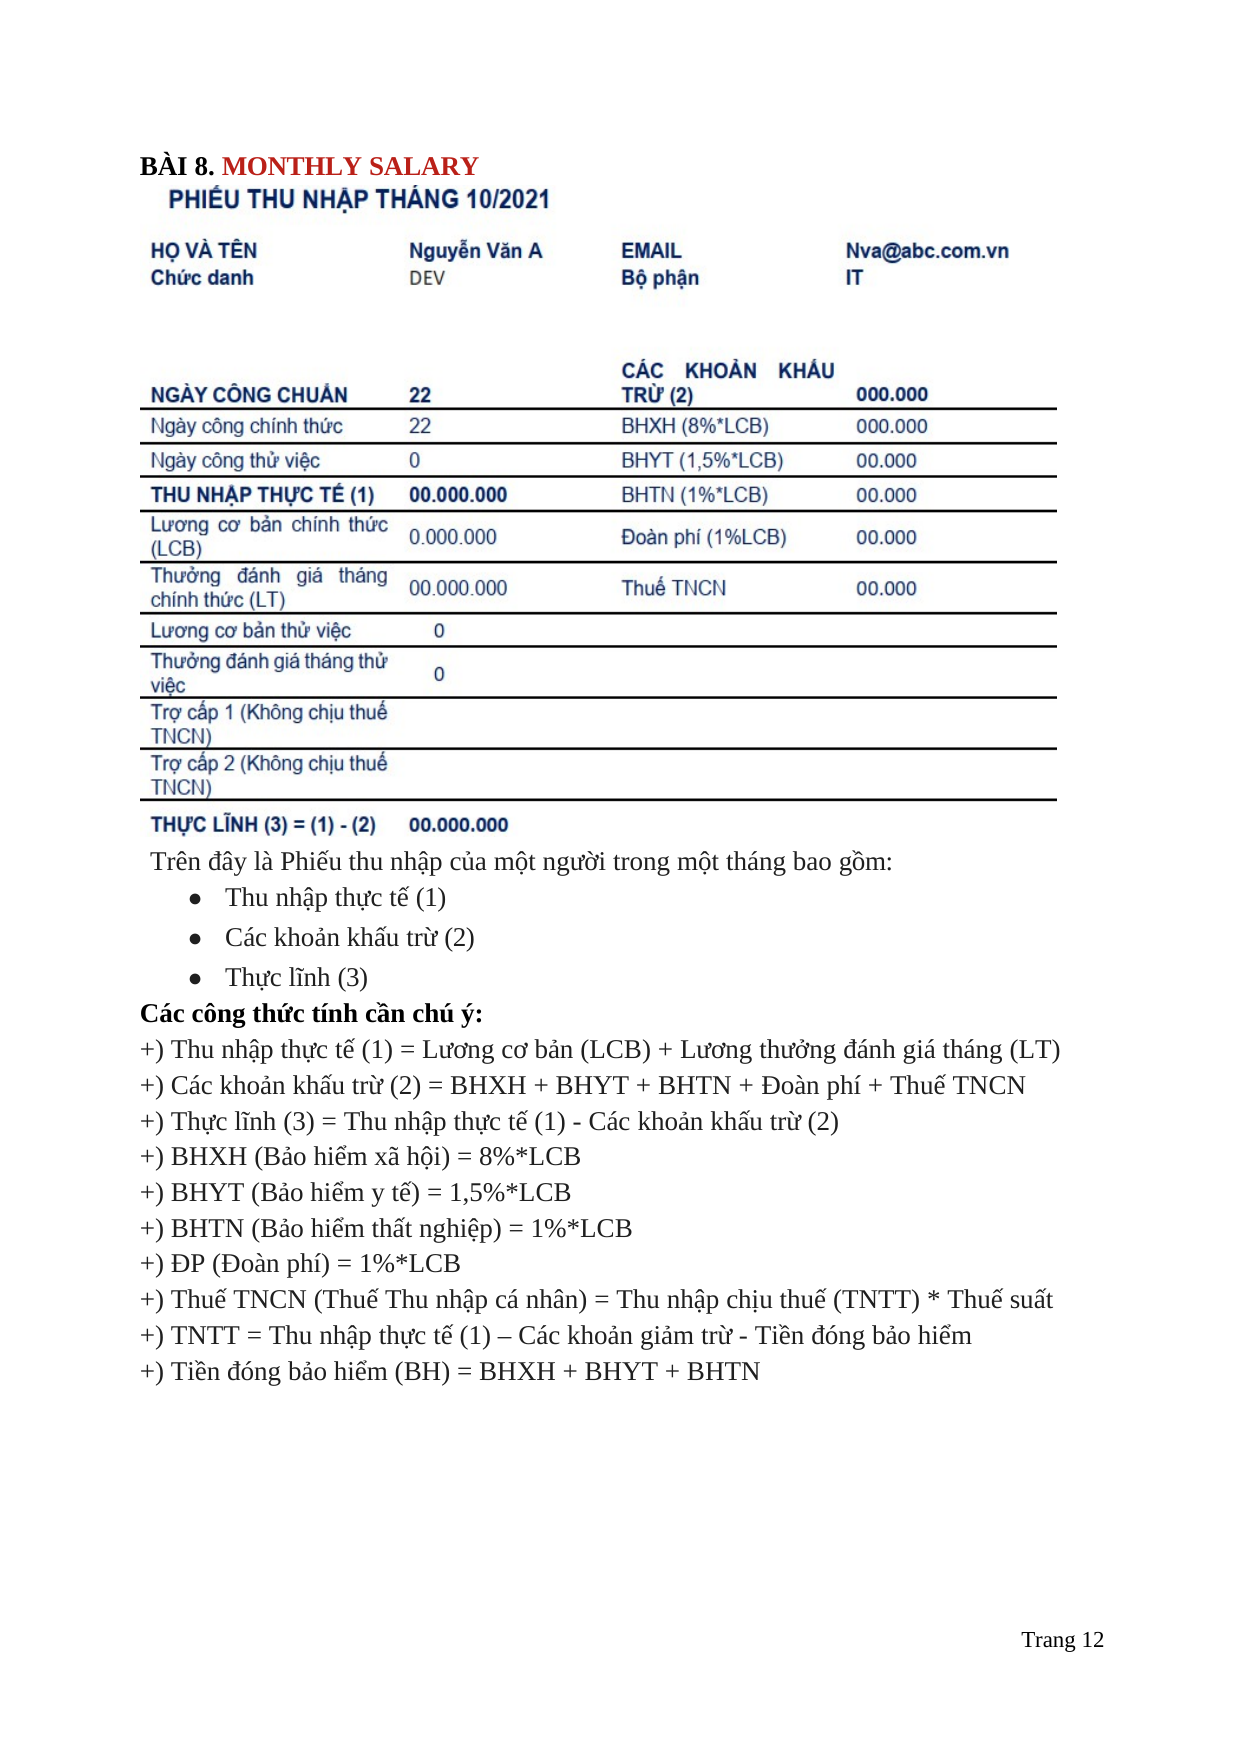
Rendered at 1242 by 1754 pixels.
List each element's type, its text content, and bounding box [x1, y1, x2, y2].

text +) BHYT (Bảo hiểm y tế) = 1,5%*LCB [139, 1176, 1104, 1207]
text BÀI 8. MONTHLY SALARY [139, 150, 1104, 181]
list Các khoản khấu trừ (2) [187, 921, 1104, 952]
text +) TNTT = Thu nhập thực tế (1) – Các khoản giảm trừ - Tiền đóng bảo hiểm [139, 1319, 1104, 1350]
text +) Thuế TNCN (Thuế Thu nhập cá nhân) = Thu nhập chịu thuế (TNTT) * Thuế suất [139, 1283, 1104, 1314]
text +) Thực lĩnh (3) = Thu nhập thực tế (1) - Các khoản khấu trừ (2) [139, 1105, 1104, 1136]
text +) BHXH (Bảo hiểm xã hội) = 8%*LCB [139, 1140, 1104, 1172]
list Thu nhập thực tế (1) [187, 881, 1104, 912]
text +) ĐP (Đoàn phí) = 1%*LCB [139, 1248, 1104, 1279]
text +) Các khoản khấu trừ (2) = BHXH + BHYT + BHTN + Đoàn phí + Thuế TNCN [139, 1069, 1104, 1100]
text +) Thu nhập thực tế (1) = Lương cơ bản (LCB) + Lương thưởng đánh giá tháng (LT) [139, 1033, 1104, 1064]
text +) BHTN (Bảo hiểm thất nghiệp) = 1%*LCB [139, 1212, 1104, 1243]
text Các công thức tính cần chú ý: [139, 997, 1104, 1029]
picture [140, 185, 1057, 837]
list Thực lĩnh (3) [187, 961, 1104, 992]
text +) Tiền đóng bảo hiểm (BH) = BHXH + BHYT + BHTN [139, 1355, 1104, 1386]
